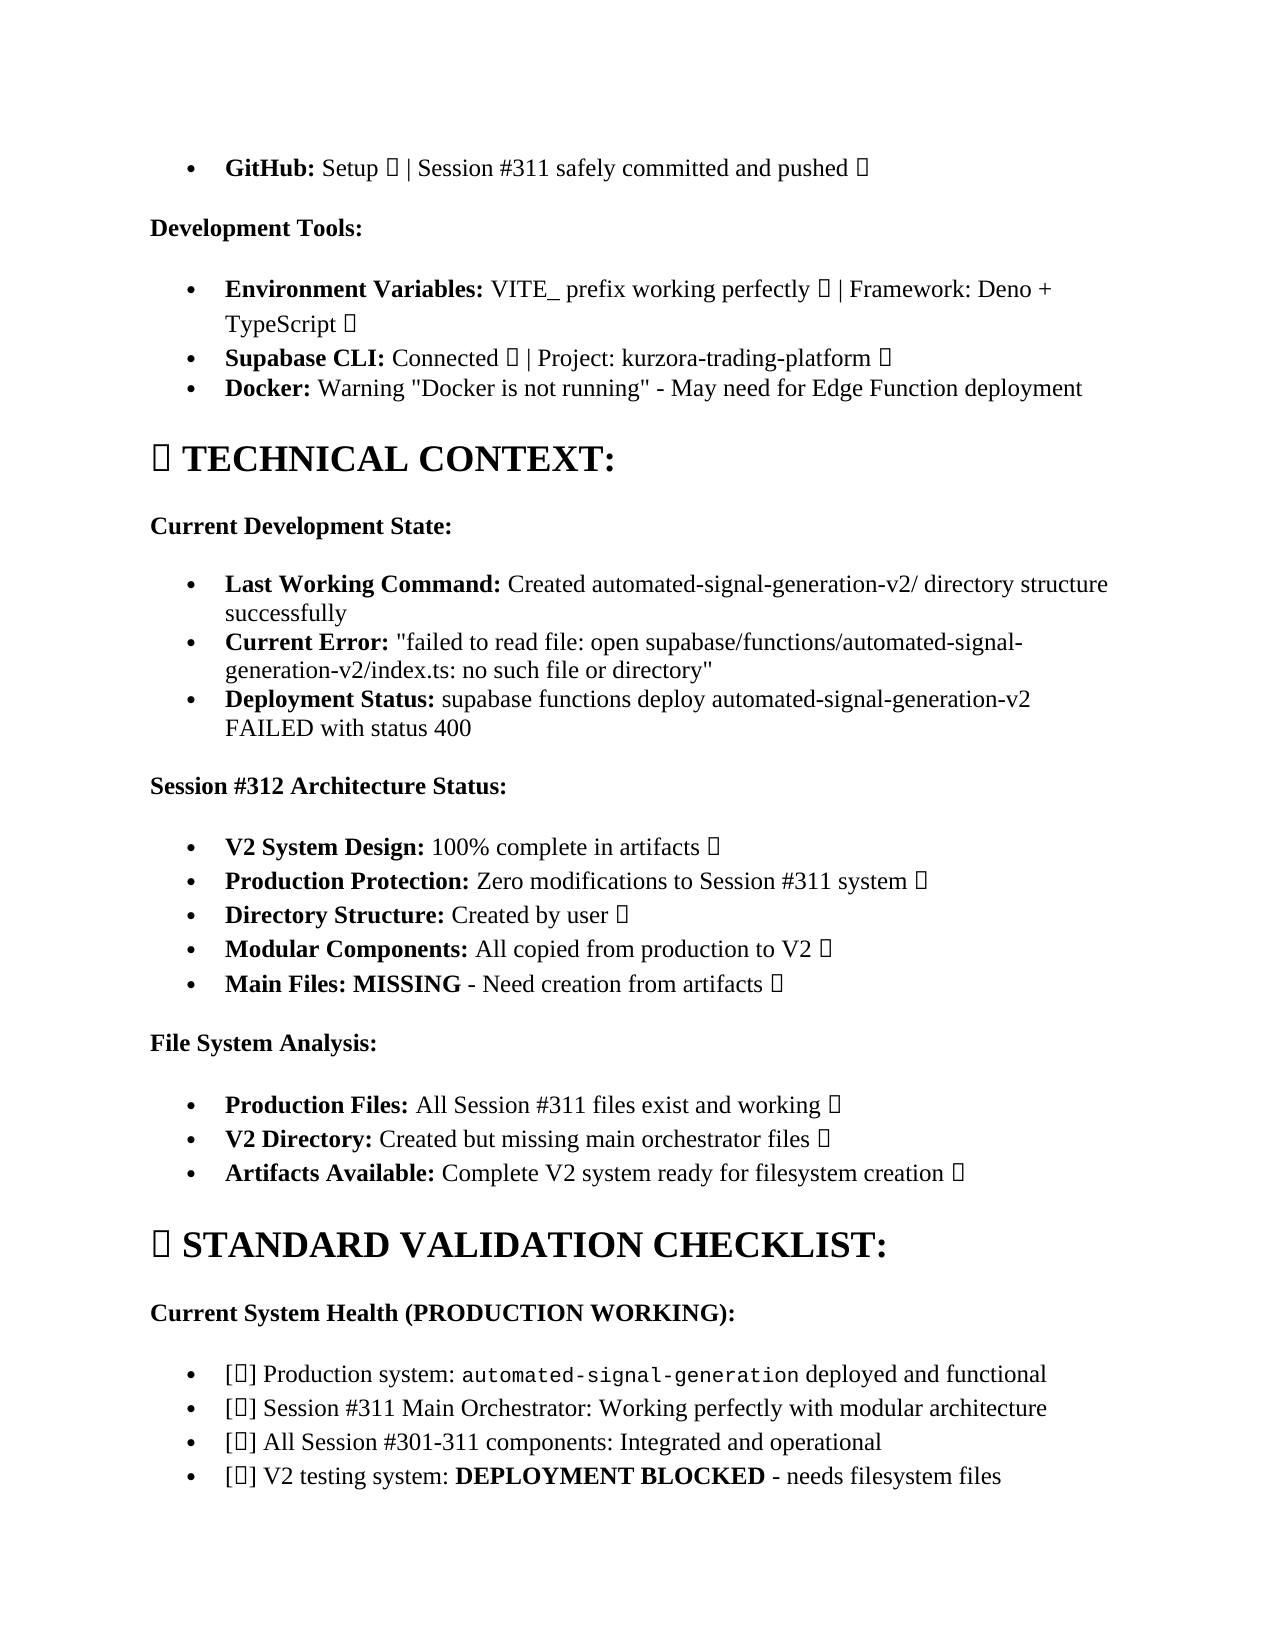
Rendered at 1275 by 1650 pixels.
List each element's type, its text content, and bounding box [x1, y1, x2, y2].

text Current System Health (PRODUCTION WORKING): [150, 1298, 1125, 1327]
list [✅] All Session #301-311 components: Integrated and operational [187, 1424, 1125, 1458]
list Modular Components: All copied from production to V2 ✅ [187, 931, 1125, 965]
text File System Analysis: [150, 1028, 1125, 1057]
list Last Working Command: Created automated-signal-generation-v2/ directory structure successfully [187, 569, 1125, 627]
list Production Protection: Zero modifications to Session #311 system ✅ [187, 863, 1125, 897]
list [❌] V2 testing system: DEPLOYMENT BLOCKED - needs filesystem files [187, 1458, 1125, 1492]
list Deployment Status: supabase functions deploy automated-signal-generation-v2 FAILED with status 400 [187, 684, 1125, 742]
text ✅ STANDARD VALIDATION CHECKLIST: [150, 1218, 1125, 1269]
list [✅] Production system: automated-signal-generation deployed and functional [187, 1356, 1125, 1390]
list Production Files: All Session #311 files exist and working ✅ [187, 1086, 1125, 1120]
list V2 Directory: Created but missing main orchestrator files ❌ [187, 1120, 1125, 1154]
list Artifacts Available: Complete V2 system ready for filesystem creation ✅ [187, 1154, 1125, 1188]
list Main Files: MISSING - Need creation from artifacts ❌ [187, 965, 1125, 999]
list V2 System Design: 100% complete in artifacts ✅ [187, 829, 1125, 863]
text Current Development State: [150, 511, 1125, 540]
list Supabase CLI: Connected ✅ | Project: kurzora-trading-platform ✅ [187, 339, 1125, 373]
text 🐛 TECHNICAL CONTEXT: [150, 431, 1125, 482]
list Environment Variables: VITE_ prefix working perfectly ✅ | Framework: Deno + TypeScript ✅ [187, 271, 1125, 339]
text Session #312 Architecture Status: [150, 771, 1125, 800]
text Development Tools: [150, 213, 1125, 242]
list GitHub: Setup ✅ | Session #311 safely committed and pushed ✅ [187, 150, 1125, 184]
list [✅] Session #311 Main Orchestrator: Working perfectly with modular architecture [187, 1390, 1125, 1424]
list Docker: Warning "Docker is not running" - May need for Edge Function deployment [187, 373, 1125, 402]
list Directory Structure: Created by user ✅ [187, 897, 1125, 931]
list Current Error: "failed to read file: open supabase/functions/automated-signal-generation-v2/index.ts: no such file or directory" [187, 627, 1125, 684]
